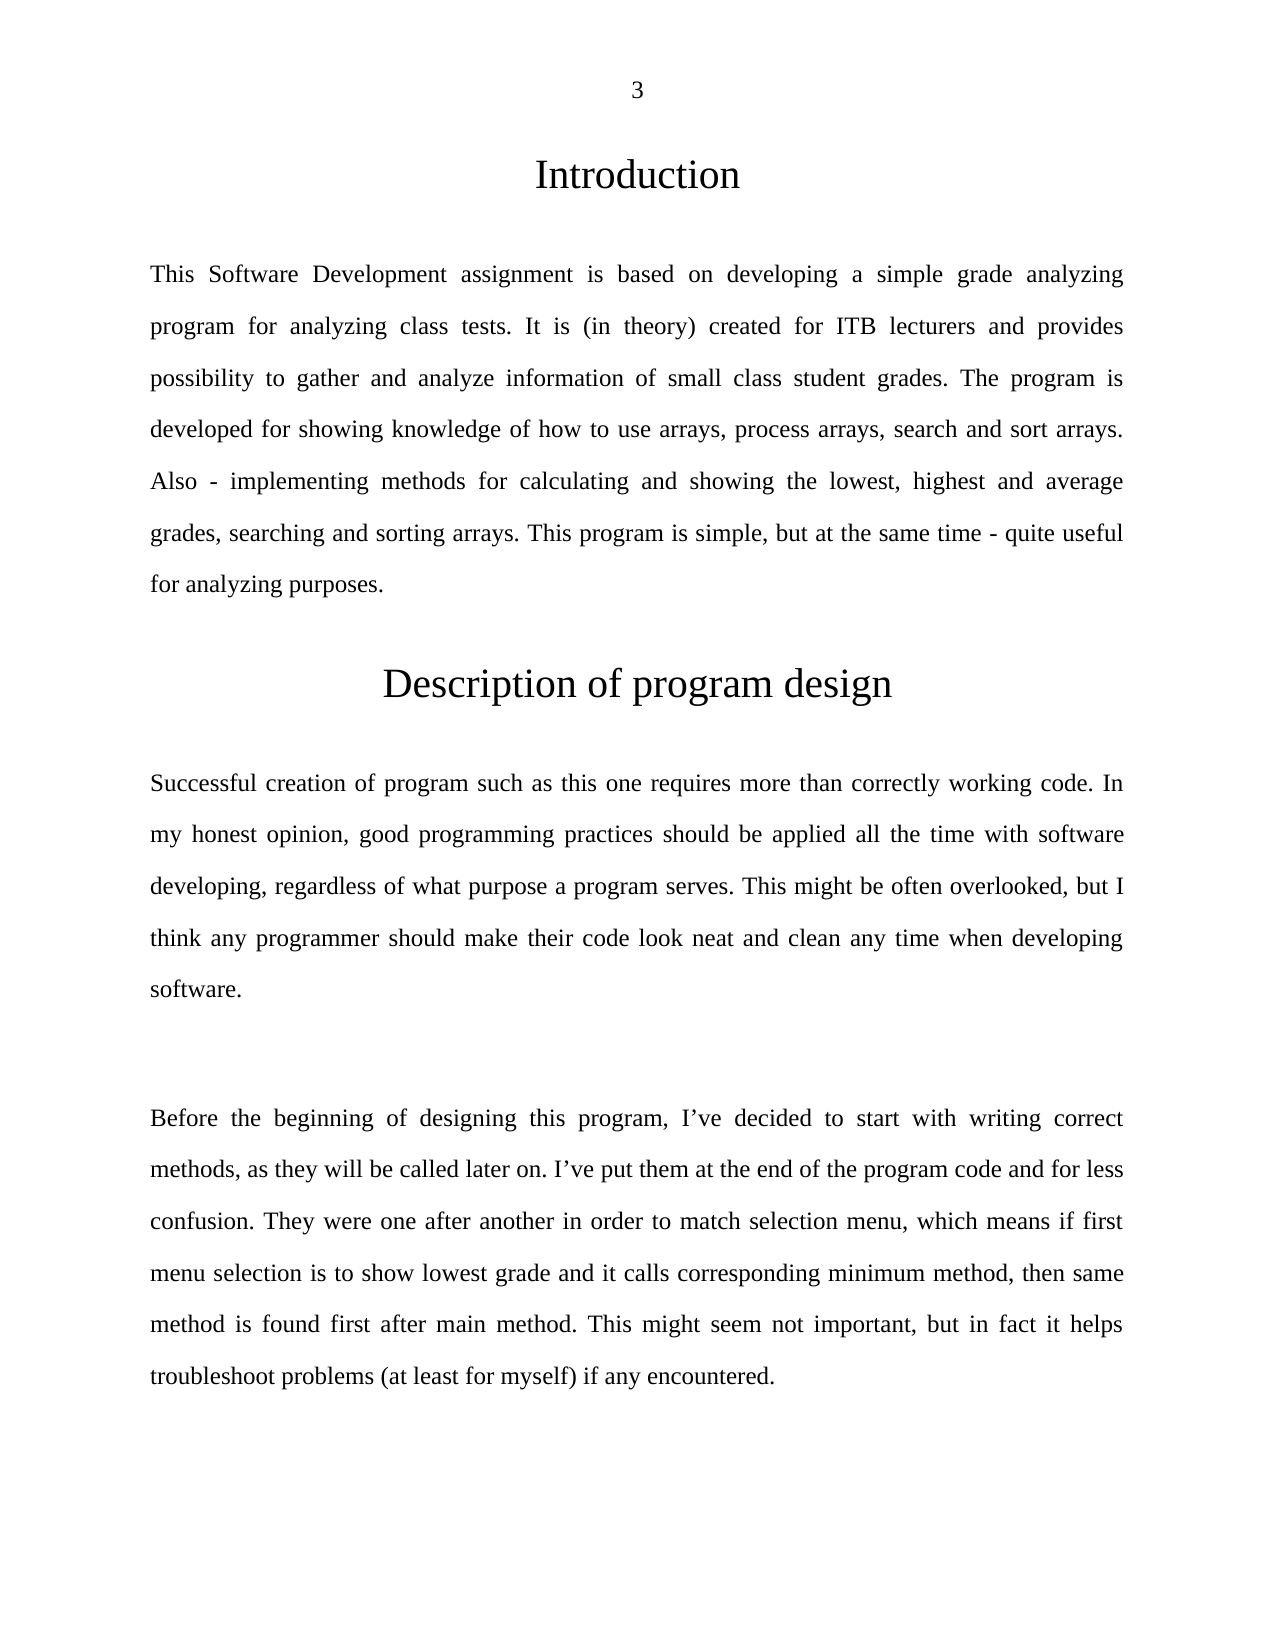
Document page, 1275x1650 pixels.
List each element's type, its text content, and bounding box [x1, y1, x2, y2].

text Before the beginning of designing this program, I’ve decided to start with writing correct methods, as they will be called later on. I’ve put them at the end of the program code and for less confusion. They were one after another in order to match selection menu, which means if first menu selection is to show lowest grade and it calls corresponding minimum method, then same method is found first after main method. This might seem not important, but in fact it helps troubleshoot problems (at least for myself) if any encountered. [150, 1103, 1125, 1390]
subtitle Description of program design [150, 658, 1125, 706]
text Successful creation of program such as this one requires more than correctly working code. In my honest opinion, good programming practices should be applied all the time with software developing, regardless of what purpose a program serves. This might be often overlooked, but I think any programmer should make their code look neat and clean any time when developing software. [150, 768, 1125, 1003]
text This Software Development assignment is based on developing a simple grade analyzing program for analyzing class tests. It is (in theory) created for ITB lecturers and provides possibility to gather and analyze information of small class student grades. The program is developed for showing knowledge of how to use arrays, process arrays, search and sort arrays. Also - implementing methods for calculating and showing the lowest, highest and average grades, searching and sorting arrays. This program is simple, but at the same time - quite useful for analyzing purposes. [150, 259, 1125, 598]
subtitle Introduction [150, 150, 1125, 198]
